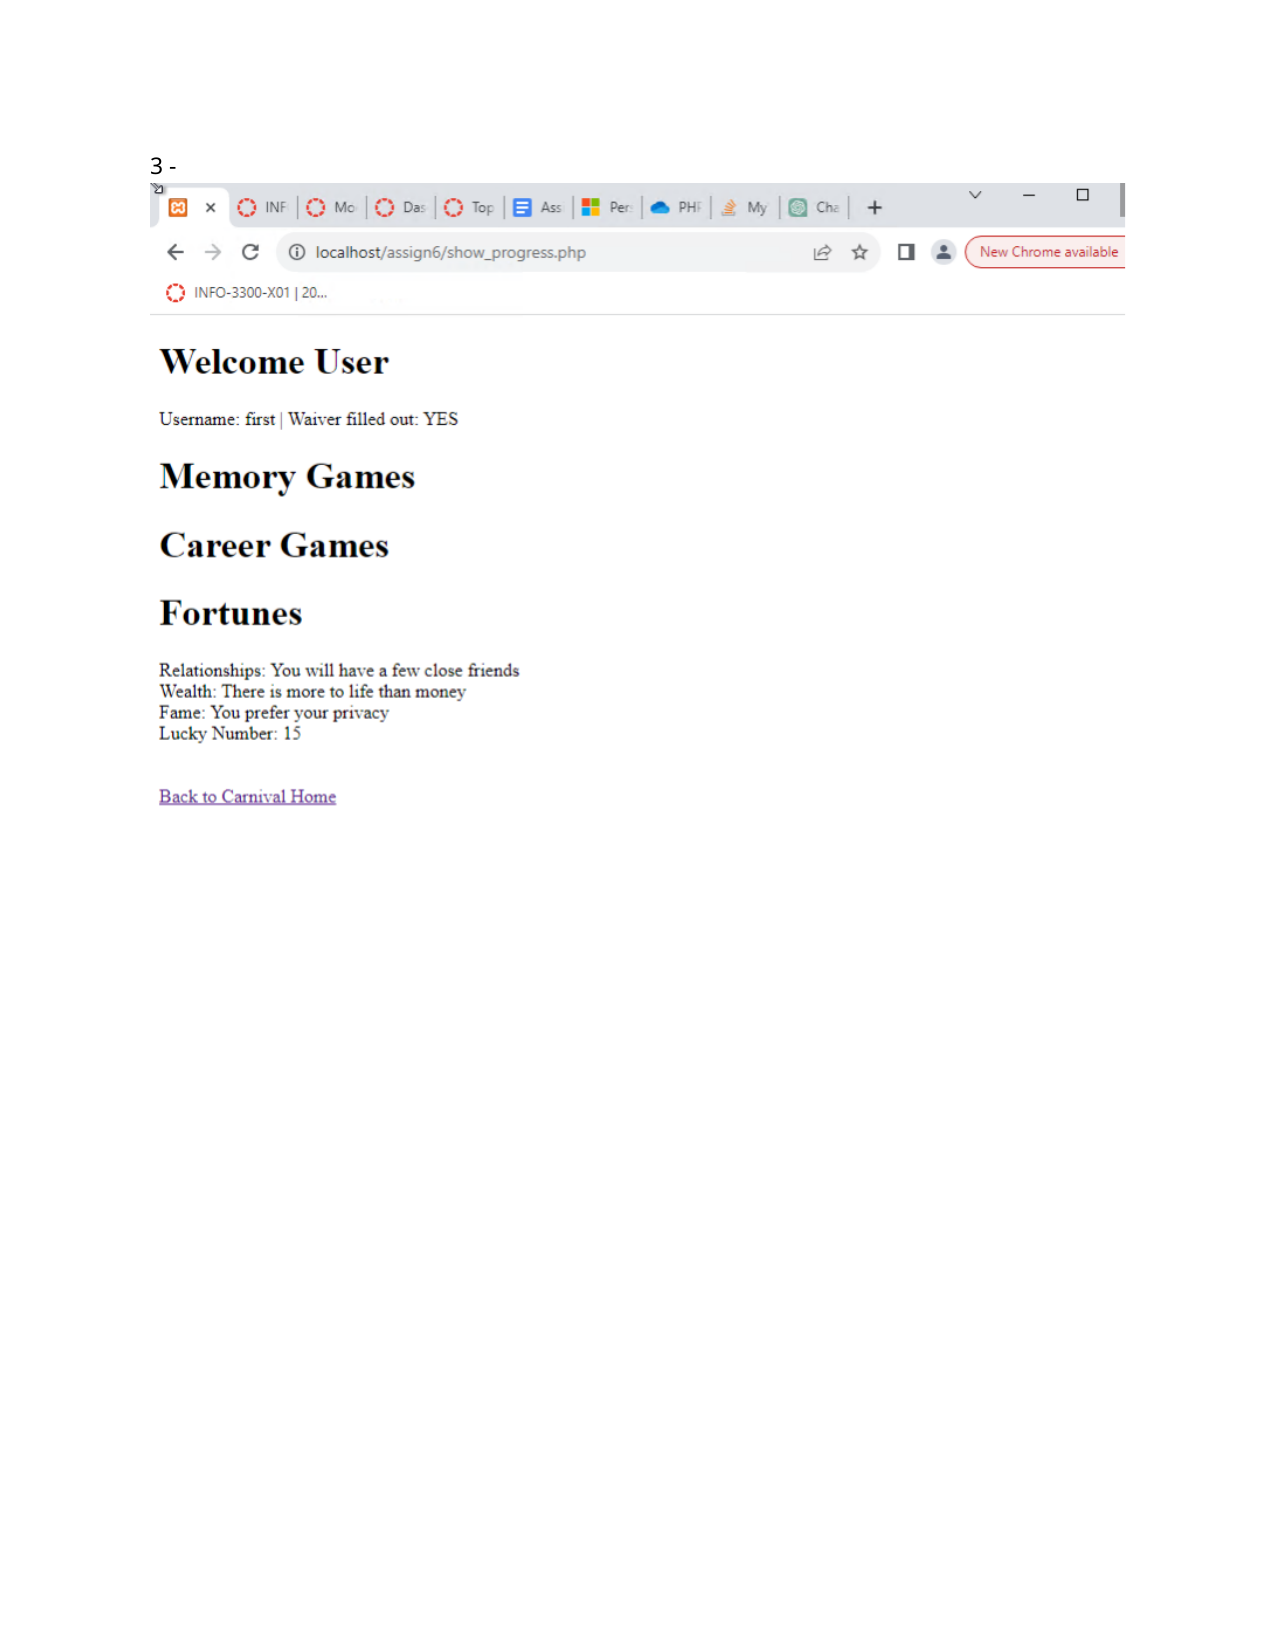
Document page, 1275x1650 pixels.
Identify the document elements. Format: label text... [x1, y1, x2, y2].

text 3 - [150, 150, 1125, 183]
